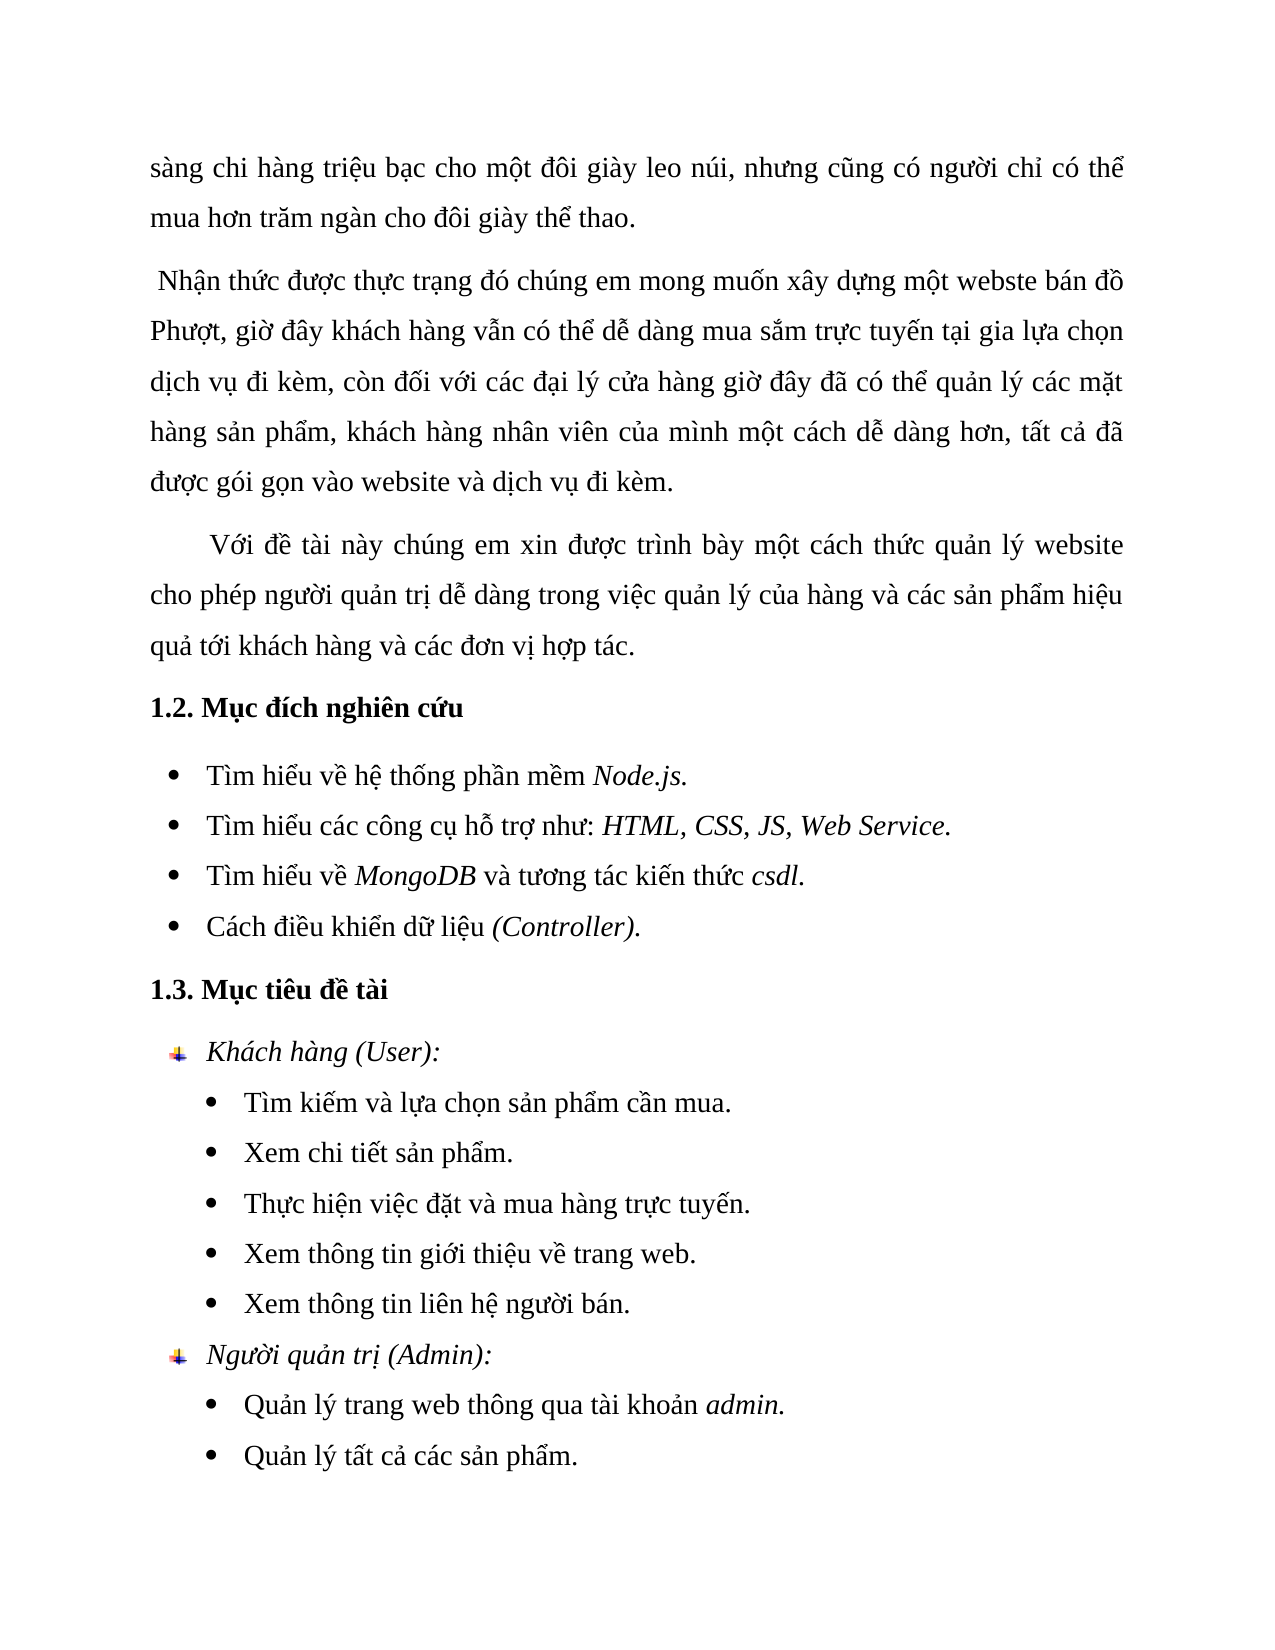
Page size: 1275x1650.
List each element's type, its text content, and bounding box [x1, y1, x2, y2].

picture [169, 1045, 187, 1062]
list Tìm kiếm và lựa chọn sản phẩm cần mua. [206, 1085, 1125, 1118]
list Tìm hiểu các công cụ hỗ trợ như: HTML, CSS, JS, Web Service. [169, 808, 1125, 842]
list Khách hàng (User): [169, 1034, 1125, 1068]
list Thực hiện việc đặt và mua hàng trực tuyến. [206, 1186, 1125, 1219]
list Quản lý tất cả các sản phẩm. [206, 1438, 1125, 1471]
subtitle 1.3. Mục tiêu đề tài [150, 972, 1125, 1005]
list Cách điều khiển dữ liệu (Controller). [169, 909, 1125, 942]
text Nhận thức được thực trạng đó chúng em mong muốn xây dựng một webste bán đồ Phượt, giờ đây khách hàng vẫn có thể dễ dàng mua sắm trực tuyến tại gia lựa chọn dịch vụ đi kèm, còn đối với các đại lý cửa hàng giờ đây đã có thể quản lý các mặt hàng sản phẩm, khách hàng nhân viên của mình một cách dễ dàng hơn, tất cả đã được gói gọn vào website và dịch vụ đi kèm. [150, 263, 1125, 498]
text Với đề tài này chúng em xin được trình bày một cách thức quản lý website cho phép người quản trị dễ dàng trong việc quản lý của hàng và các sản phẩm hiệu quả tới khách hàng và các đơn vị hợp tác. [150, 527, 1125, 661]
list Xem thông tin liên hệ người bán. [206, 1287, 1125, 1320]
list Xem chi tiết sản phẩm. [206, 1135, 1125, 1169]
list Tìm hiểu về hệ thống phần mềm Node.js. [169, 758, 1125, 791]
list Xem thông tin giới thiệu về trang web. [206, 1236, 1125, 1270]
picture [169, 1347, 187, 1365]
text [150, 150, 1125, 234]
text 1.2. Mục đích nghiên cứu [150, 691, 1125, 724]
list Quản lý trang web thông qua tài khoản admin. [206, 1387, 1125, 1421]
list Tìm hiểu về MongoDB và tương tác kiến thức csdl. [169, 858, 1125, 892]
list Người quản trị (Admin): [169, 1337, 1125, 1371]
